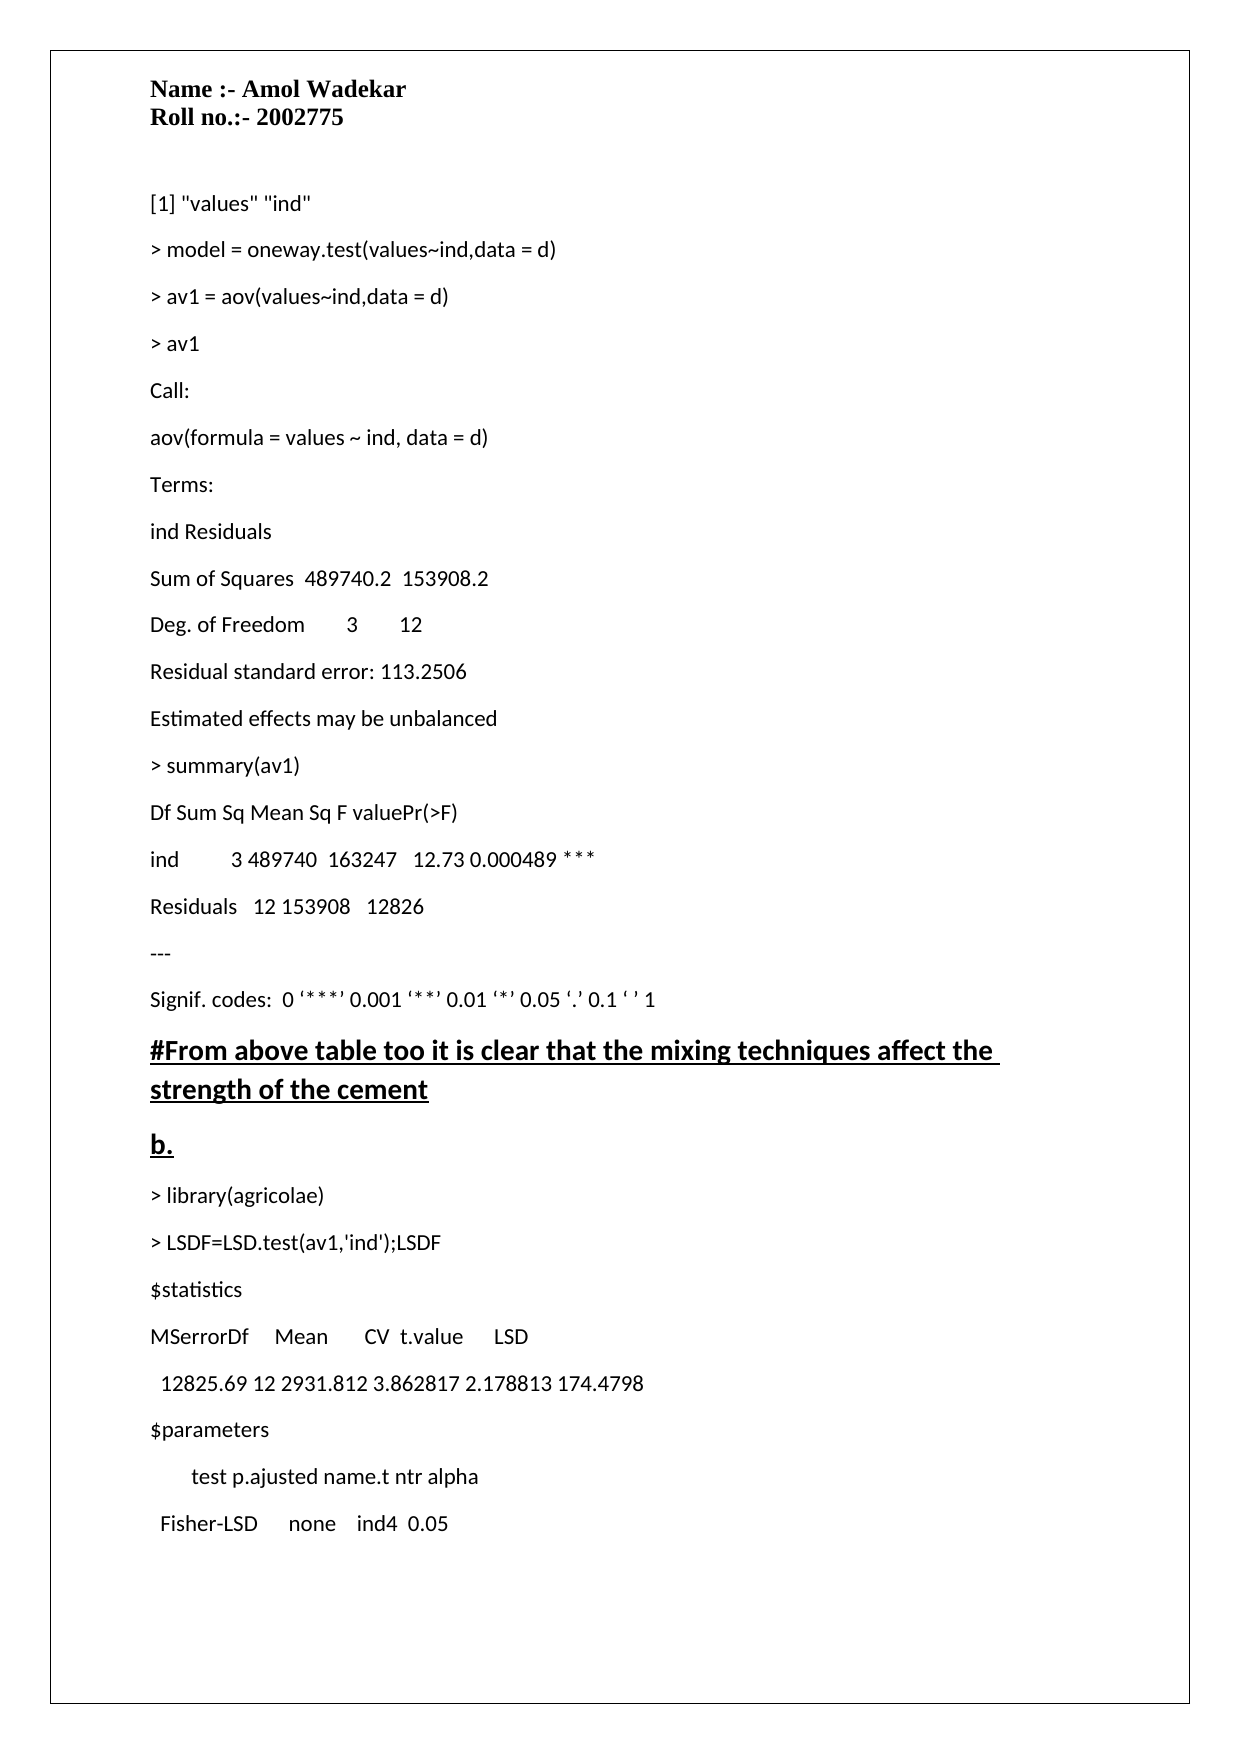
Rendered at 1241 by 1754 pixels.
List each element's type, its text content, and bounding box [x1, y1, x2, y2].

text 12825.69 12 2931.812 3.862817 2.178813 174.4798 [150, 1369, 1090, 1397]
text > library(agricolae) [150, 1181, 1090, 1209]
text Signif. codes: 0 ‘***’ 0.001 ‘**’ 0.01 ‘*’ 0.05 ‘.’ 0.1 ‘ ’ 1 [150, 986, 1090, 1014]
text > av1 [150, 329, 1090, 357]
text Fisher-LSD none ind4 0.05 [150, 1509, 1090, 1537]
text $parameters [150, 1416, 1090, 1443]
text MSerrorDf Mean CV t.value LSD [150, 1322, 1090, 1350]
text > model = oneway.test(values~ind,data = d) [150, 236, 1090, 264]
text test p.ajusted name.t ntr alpha [150, 1462, 1090, 1490]
text > av1 = aov(values~ind,data = d) [150, 282, 1090, 311]
text Df Sum Sq Mean Sq F valuePr(>F) [150, 798, 1090, 826]
text $statistics [150, 1275, 1090, 1303]
text b. [150, 1126, 1090, 1162]
text Residuals 12 153908 12826 [150, 892, 1090, 920]
text ind Residuals [150, 517, 1090, 545]
text Sum of Squares 489740.2 153908.2 [150, 564, 1090, 592]
text [1] "values" "ind" [150, 189, 1090, 217]
text Estimated effects may be unbalanced [150, 704, 1090, 732]
text aov(formula = values ~ ind, data = d) [150, 423, 1090, 451]
text --- [150, 939, 1090, 967]
text Residual standard error: 113.2506 [150, 657, 1090, 686]
text Call: [150, 376, 1090, 404]
text > summary(av1) [150, 751, 1090, 779]
text ind 3 489740 163247 12.73 0.000489 *** [150, 845, 1090, 873]
text Terms: [150, 470, 1090, 498]
text #From above table too it is clear that the mixing techniques affect the strength of the cement [150, 1032, 1090, 1107]
text Deg. of Freedom 3 12 [150, 611, 1090, 639]
text > LSDF=LSD.test(av1,'ind');LSDF [150, 1228, 1090, 1256]
